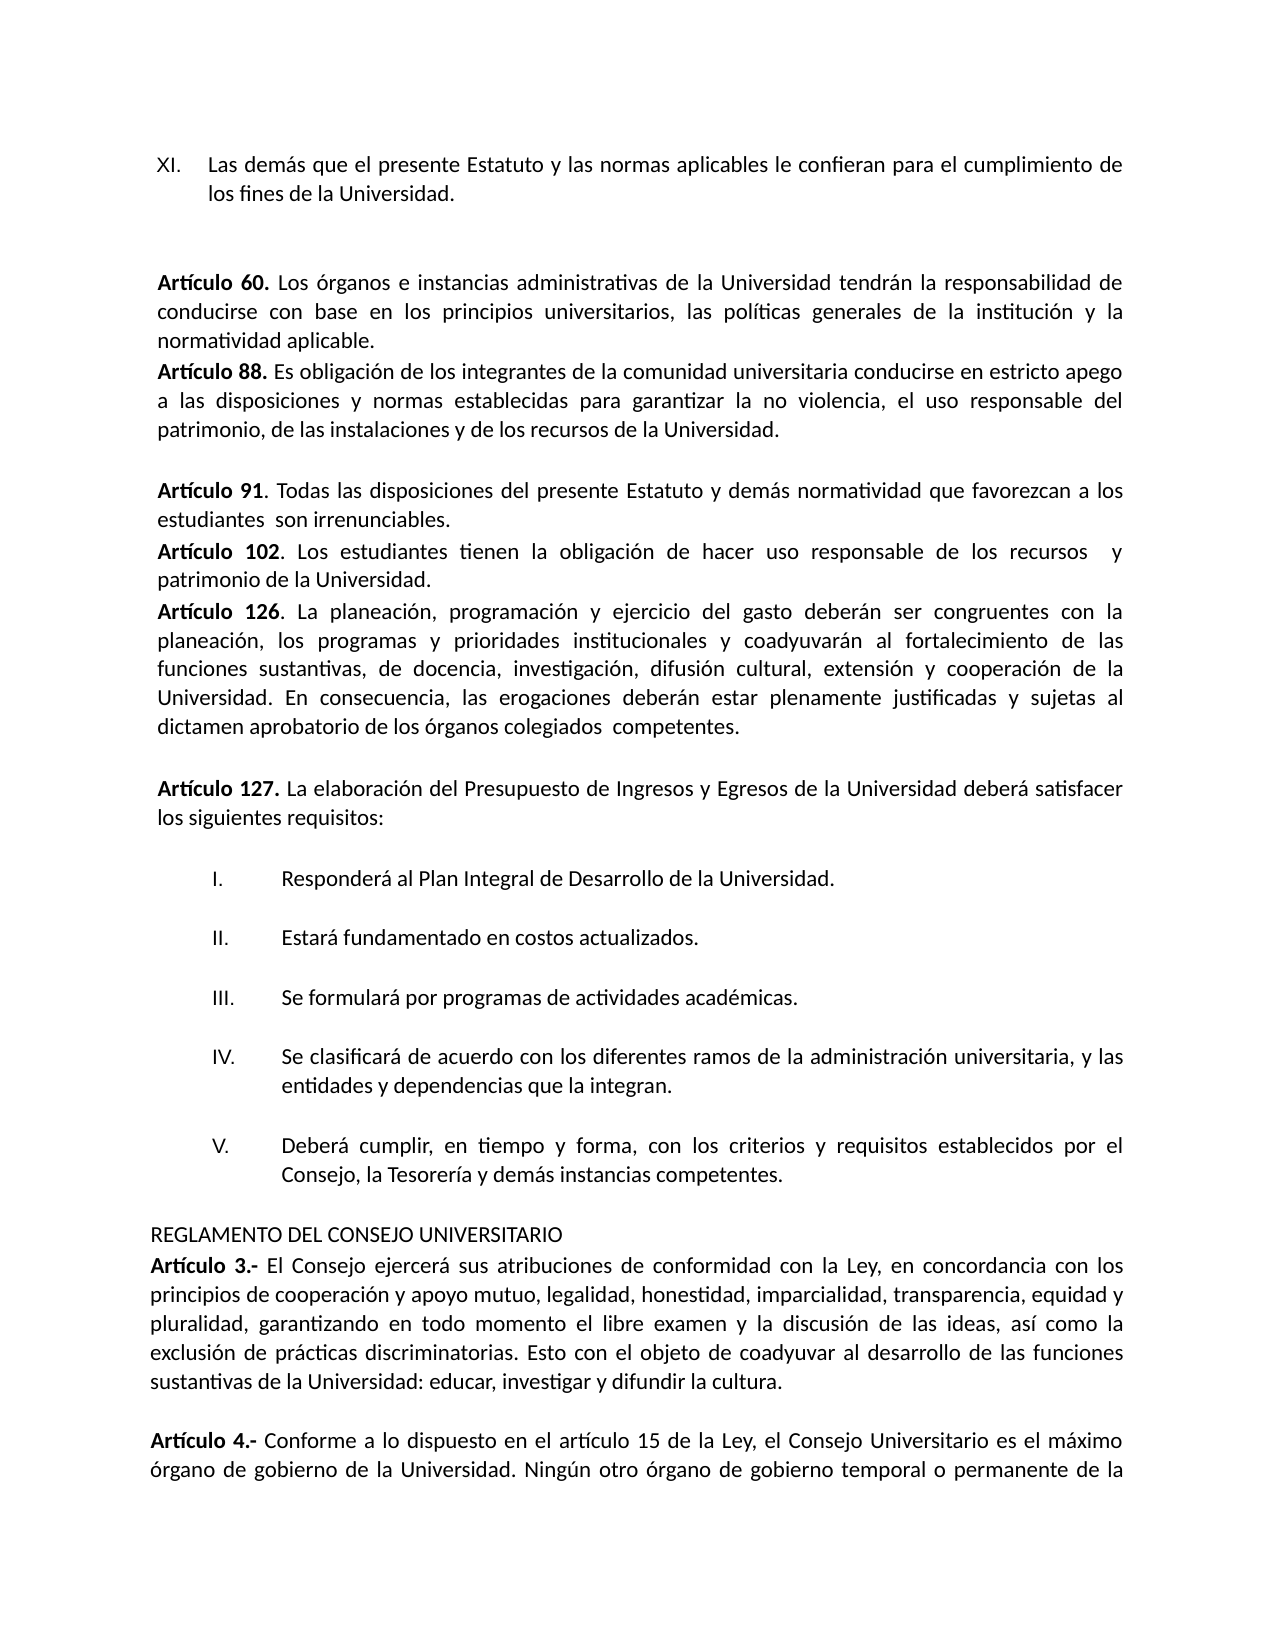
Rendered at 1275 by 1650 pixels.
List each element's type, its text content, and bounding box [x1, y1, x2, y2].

text REGLAMENTO DEL CONSEJO UNIVERSITARIO [150, 1220, 1125, 1248]
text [150, 1426, 1125, 1483]
text Artículo 102. Los estudiantes tienen la obligación de hacer uso responsable de los recursos y patrimonio de la Universidad. [157, 537, 1125, 594]
text Artículo 127. La elaboración del Presupuesto de Ingresos y Egresos de la Universidad deberá satisfacer los siguientes requisitos: [157, 774, 1125, 831]
text Artículo 126. La planeación, programación y ejercicio del gasto deberán ser congruentes con la planeación, los programas y prioridades institucionales y coadyuvarán al fortalecimiento de las funciones sustantivas, de docencia, investigación, difusión cultural, extensión y cooperación de la Universidad. En consecuencia, las erogaciones deberán estar plenamente justificadas y sujetas al dictamen aprobatorio de los órganos colegiados competentes. [157, 597, 1125, 740]
list Se clasificará de acuerdo con los diferentes ramos de la administración universitaria, y las entidades y dependencias que la integran. [212, 1042, 1125, 1099]
list Estará fundamentado en costos actualizados. [212, 923, 1125, 952]
list Deberá cumplir, en tiempo y forma, con los criterios y requisitos establecidos por el Consejo, la Tesorería y demás instancias competentes. [212, 1131, 1125, 1188]
text Artículo 3.- El Consejo ejercerá sus atribuciones de conformidad con la Ley, en concordancia con los principios de cooperación y apoyo mutuo, legalidad, honestidad, imparcialidad, transparencia, equidad y pluralidad, garantizando en todo momento el libre examen y la discusión de las ideas, así como la exclusión de prácticas discriminatorias. Esto con el objeto de coadyuvar al desarrollo de las funciones sustantivas de la Universidad: educar, investigar y difundir la cultura. [150, 1251, 1125, 1395]
list Responderá al Plan Integral de Desarrollo de la Universidad. [212, 864, 1125, 892]
text Artículo 88. Es obligación de los integrantes de la comunidad universitaria conducirse en estricto apego a las disposiciones y normas establecidas para garantizar la no violencia, el uso responsable del patrimonio, de las instalaciones y de los recursos de la Universidad. [157, 357, 1125, 443]
text Artículo 60. Los órganos e instancias administrativas de la Universidad tendrán la responsabilidad de conducirse con base en los principios universitarios, las políticas generales de la institución y la normatividad aplicable. [157, 268, 1125, 354]
list Las demás que el presente Estatuto y las normas aplicables le confieran para el cumplimiento de los fines de la Universidad. [156, 150, 1125, 207]
text Artículo 91. Todas las disposiciones del presente Estatuto y demás normatividad que favorezcan a los estudiantes son irrenunciables. [157, 477, 1125, 533]
list Se formulará por programas de actividades académicas. [212, 983, 1125, 1011]
